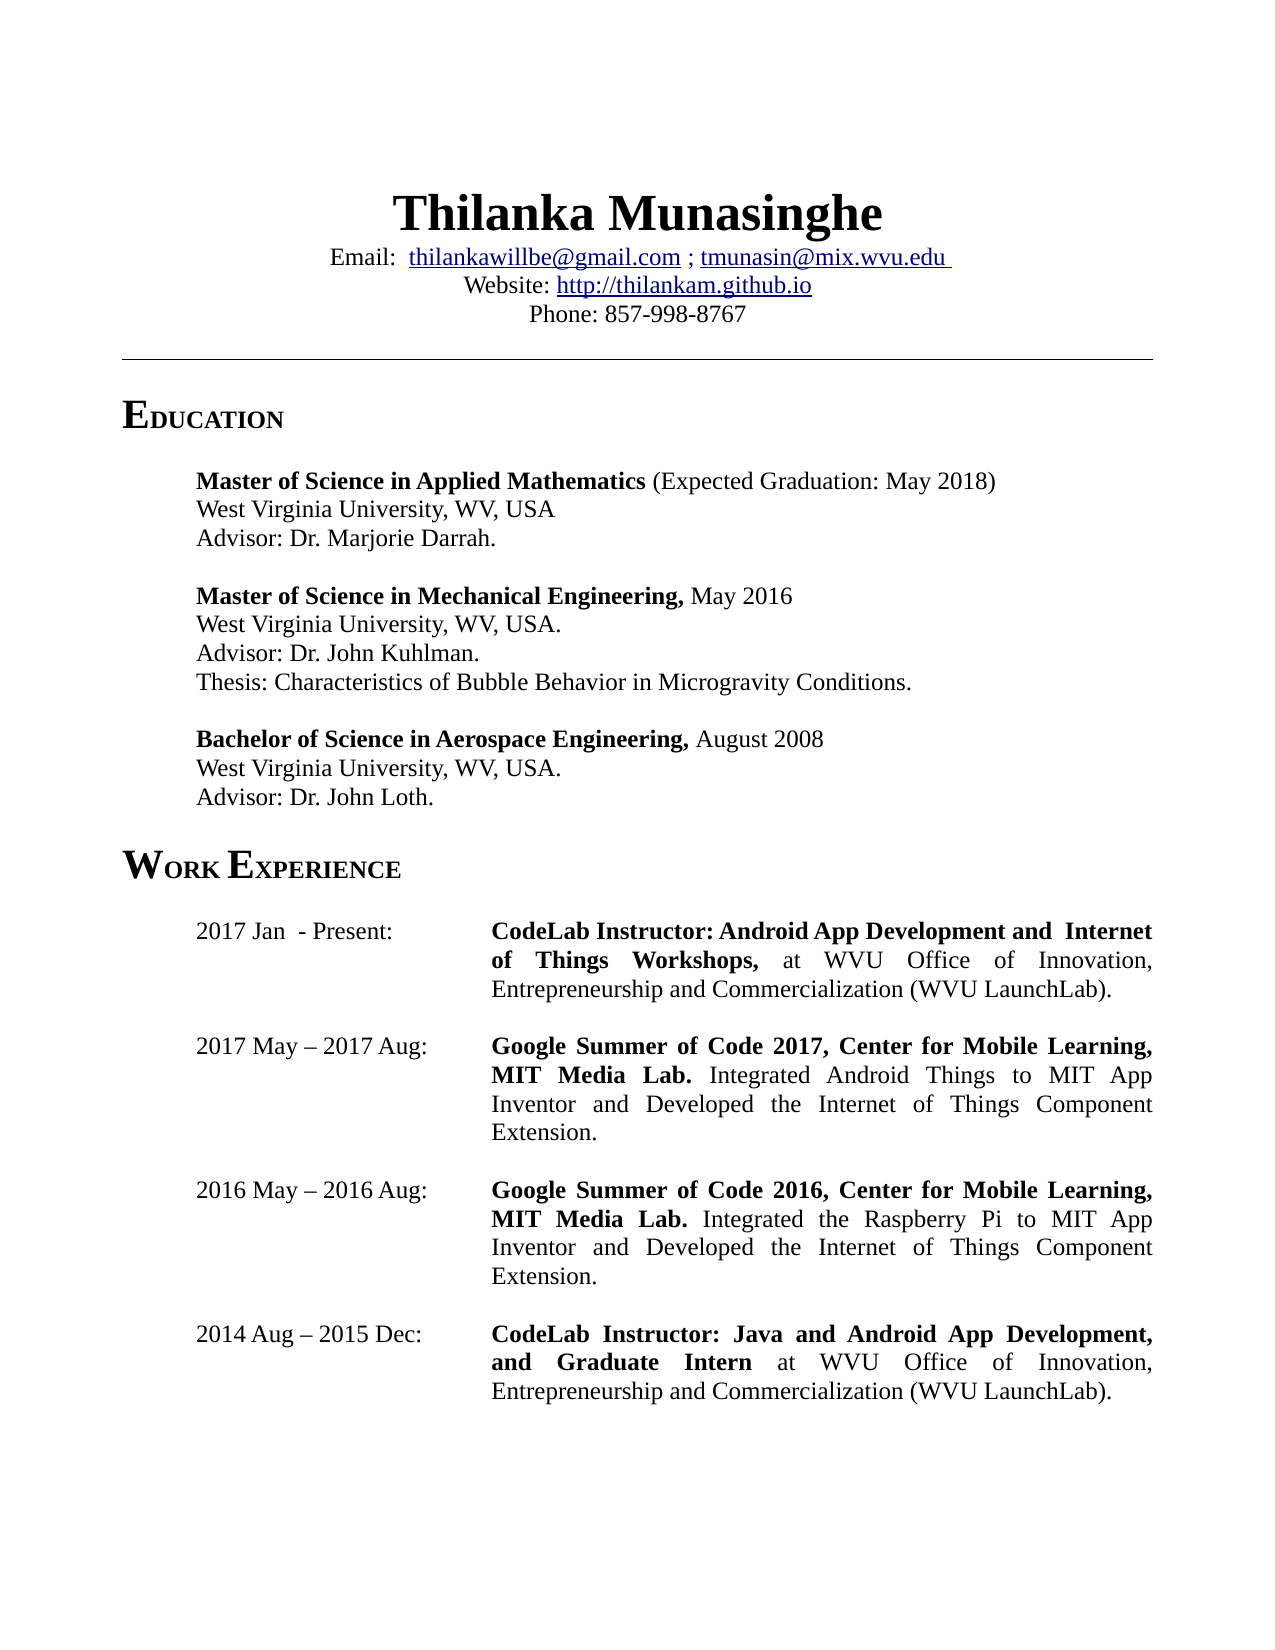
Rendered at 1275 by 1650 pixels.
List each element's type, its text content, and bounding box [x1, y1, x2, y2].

text Advisor: Dr. Marjorie Darrah. [196, 523, 1153, 552]
text Phone: 857-998-8767 [122, 299, 1153, 328]
text Email: thilankawillbe@gmail.com ; tmunasin@mix.wvu.edu [122, 242, 1153, 270]
text West Virginia University, WV, USA. [196, 609, 1153, 638]
text Advisor: Dr. John Kuhlman. [196, 638, 1153, 667]
text West Virginia University, WV, USA. [196, 753, 1153, 782]
text Thesis: Characteristics of Bubble Behavior in Microgravity Conditions. [196, 667, 1153, 696]
text Website: http://thilankam.github.io [122, 270, 1153, 299]
text Advisor: Dr. John Loth. [196, 782, 1153, 811]
text 2016 May – 2016 Aug: Google Summer of Code 2016, Center for Mobile Learning, MIT Media Lab. Integrated the Raspberry Pi to MIT App Inventor and Developed the Internet of Things Component Extension. [196, 1175, 1153, 1290]
text 2017 May – 2017 Aug: Google Summer of Code 2017, Center for Mobile Learning, MIT Media Lab. Integrated Android Things to MIT App Inventor and Developed the Internet of Things Component Extension. [196, 1031, 1153, 1146]
text EDUCATION [122, 389, 1153, 437]
text 2014 Aug – 2015 Dec: CodeLab Instructor: Java and Android App Development, and Graduate Intern at WVU Office of Innovation, Entrepreneurship and Commercialization (WVU LaunchLab). [196, 1319, 1153, 1405]
text West Virginia University, WV, USA [196, 494, 1153, 523]
text Master of Science in Applied Mathematics (Expected Graduation: May 2018) [196, 466, 1134, 494]
text Bachelor of Science in Aerospace Engineering, August 2008 [196, 724, 1153, 753]
text Master of Science in Mechanical Engineering, May 2016 [196, 581, 1153, 609]
text Thilanka Munasinghe [122, 182, 1153, 242]
text 2017 Jan - Present: CodeLab Instructor: Android App Development and Internet of Things Workshops, at WVU Office of Innovation, Entrepreneurship and Commercialization (WVU LaunchLab). [196, 916, 1153, 1002]
text WORK EXPERIENCE [122, 839, 1153, 887]
